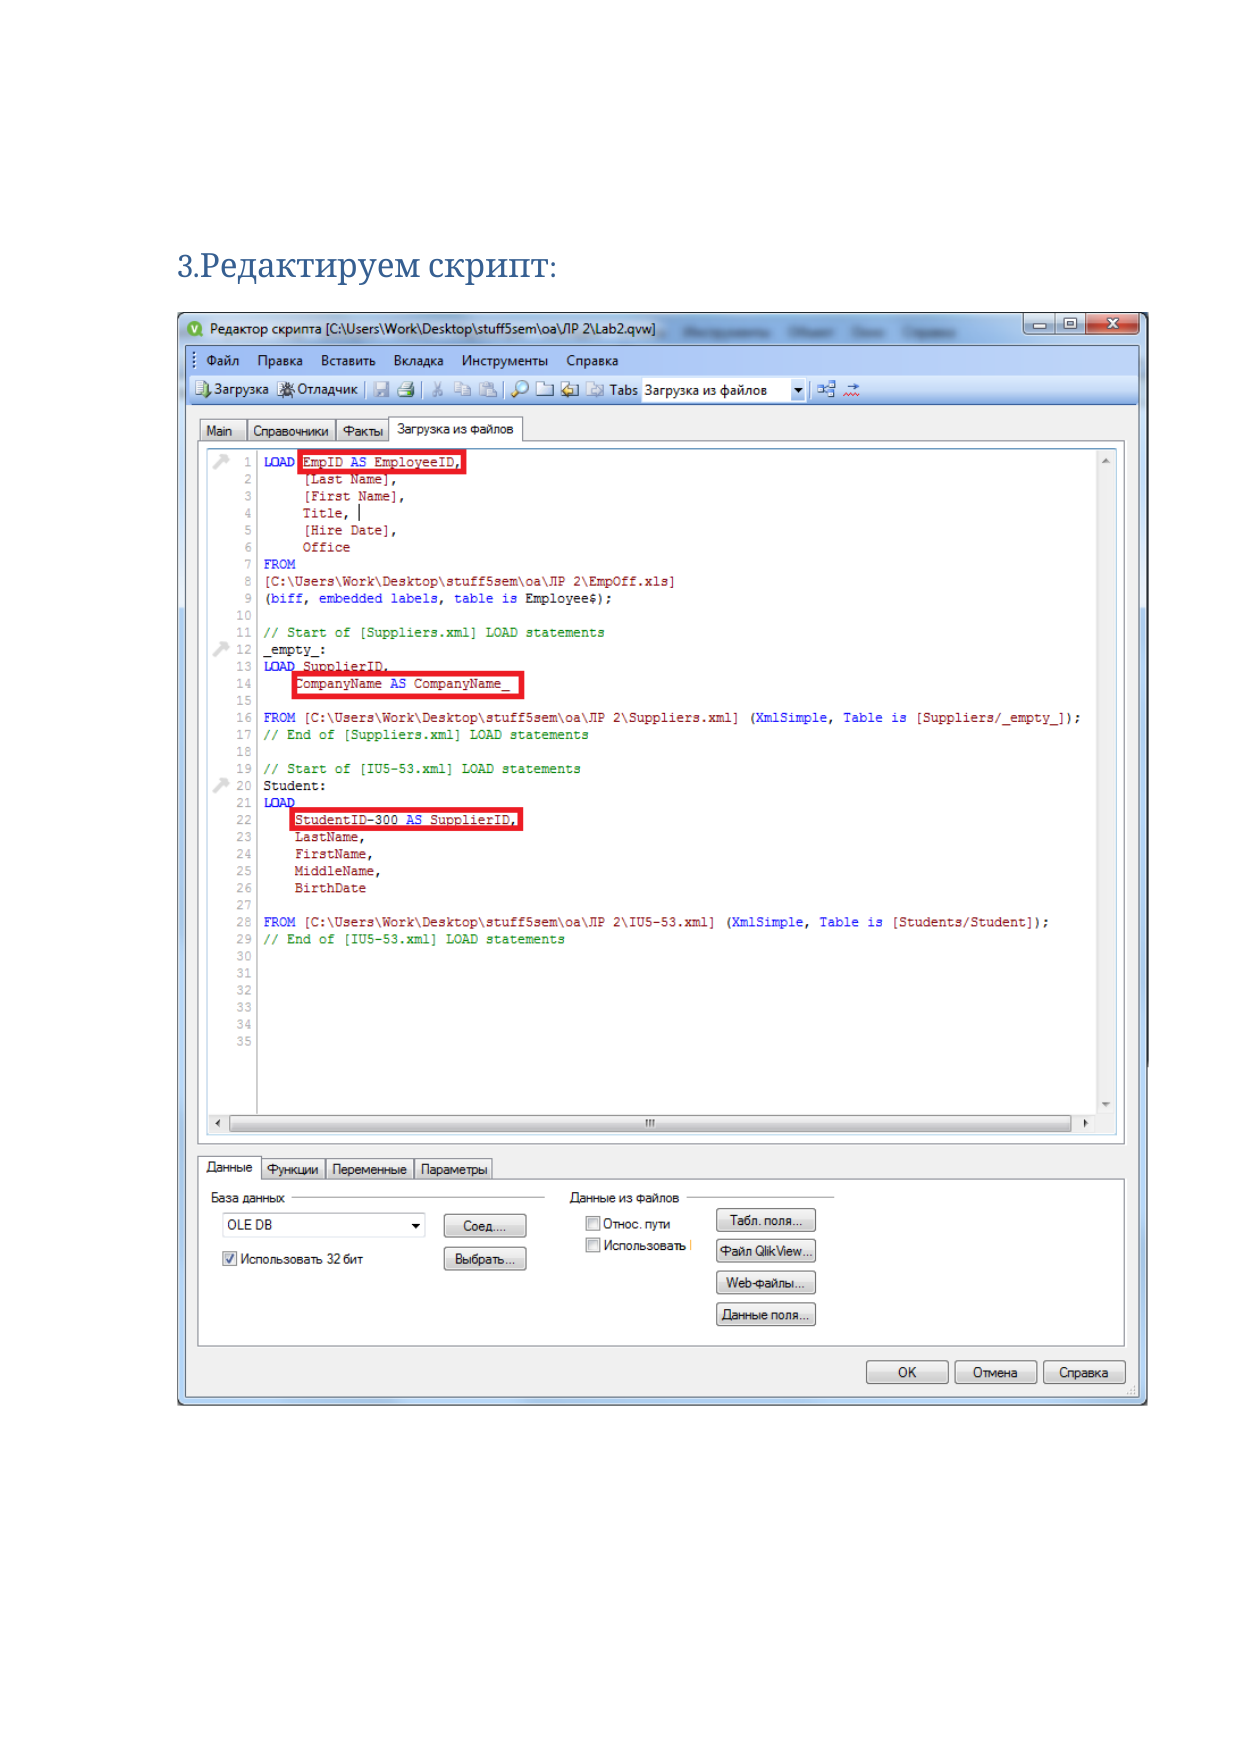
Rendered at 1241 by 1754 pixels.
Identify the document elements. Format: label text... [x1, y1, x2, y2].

picture [177, 312, 1151, 1408]
text 3.Редактируем скрипт: [177, 248, 1152, 286]
